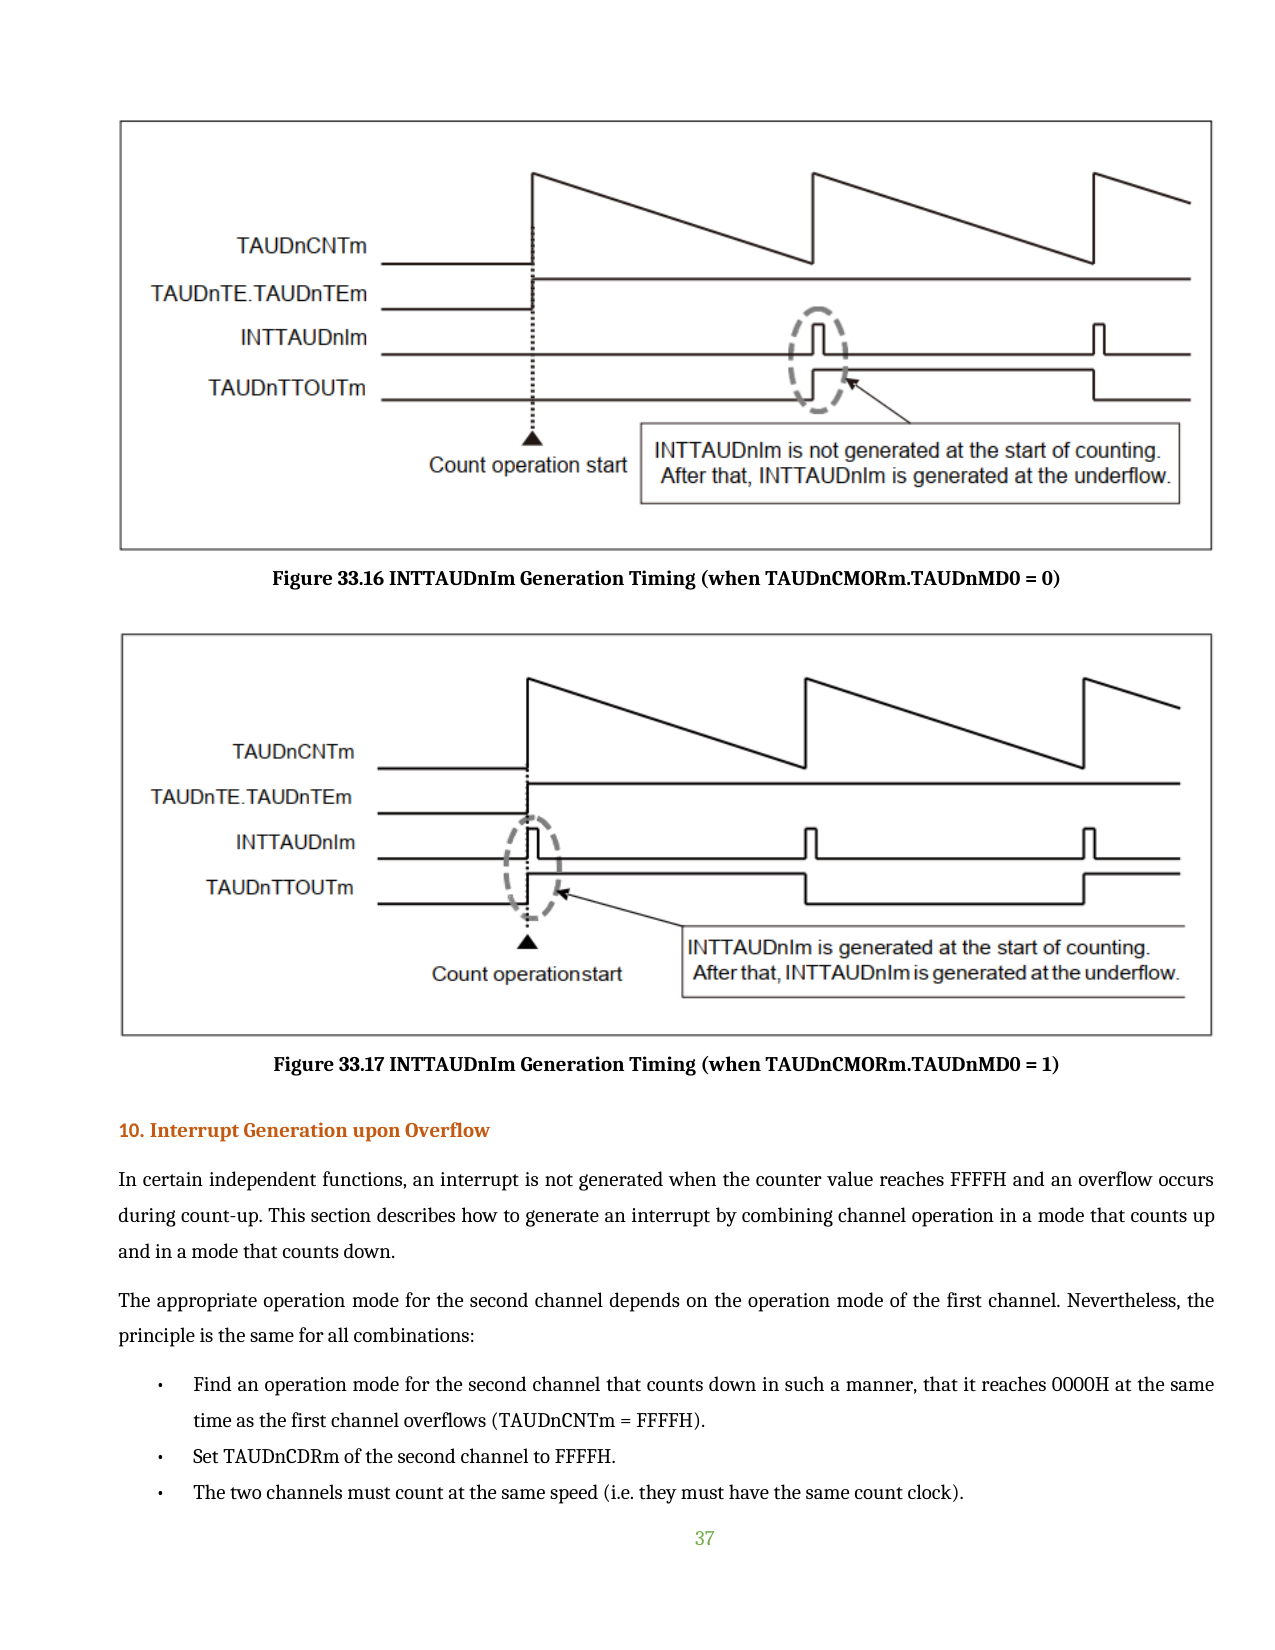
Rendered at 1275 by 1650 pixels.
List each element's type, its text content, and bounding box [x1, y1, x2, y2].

list The two channels must count at the same speed (i.e. they must have the same count clock). [156, 1480, 1216, 1504]
text In certain independent functions, an interrupt is not generated when the counter value reaches FFFFH and an overflow occurs during count-up. This section describes how to generate an interrupt by combining channel operation in a mode that counts up and in a mode that counts down. [118, 1168, 1216, 1264]
list Find an operation mode for the second channel that counts down in such a manner, that it reaches 0000H at the same time as the first channel overflows (TAUDnCNTm = FFFFH). [156, 1373, 1216, 1432]
list Set TAUDnCDRm of the second channel to FFFFH. [156, 1444, 1216, 1468]
text The appropriate operation mode for the second channel depends on the operation mode of the first channel. Nevertheless, the principle is the same for all combinations: [118, 1288, 1216, 1348]
text Figure 33.16 INTTAUDnIm Generation Timing (when TAUDnCMORm.TAUDnMD0 = 0) [118, 567, 1216, 591]
text Figure 33.17 INTTAUDnIm Generation Timing (when TAUDnCMORm.TAUDnMD0 = 1) [118, 1052, 1216, 1076]
picture [118, 631, 1216, 1041]
picture [118, 118, 1216, 555]
subtitle Interrupt Generation upon Overflow [118, 1117, 1216, 1143]
